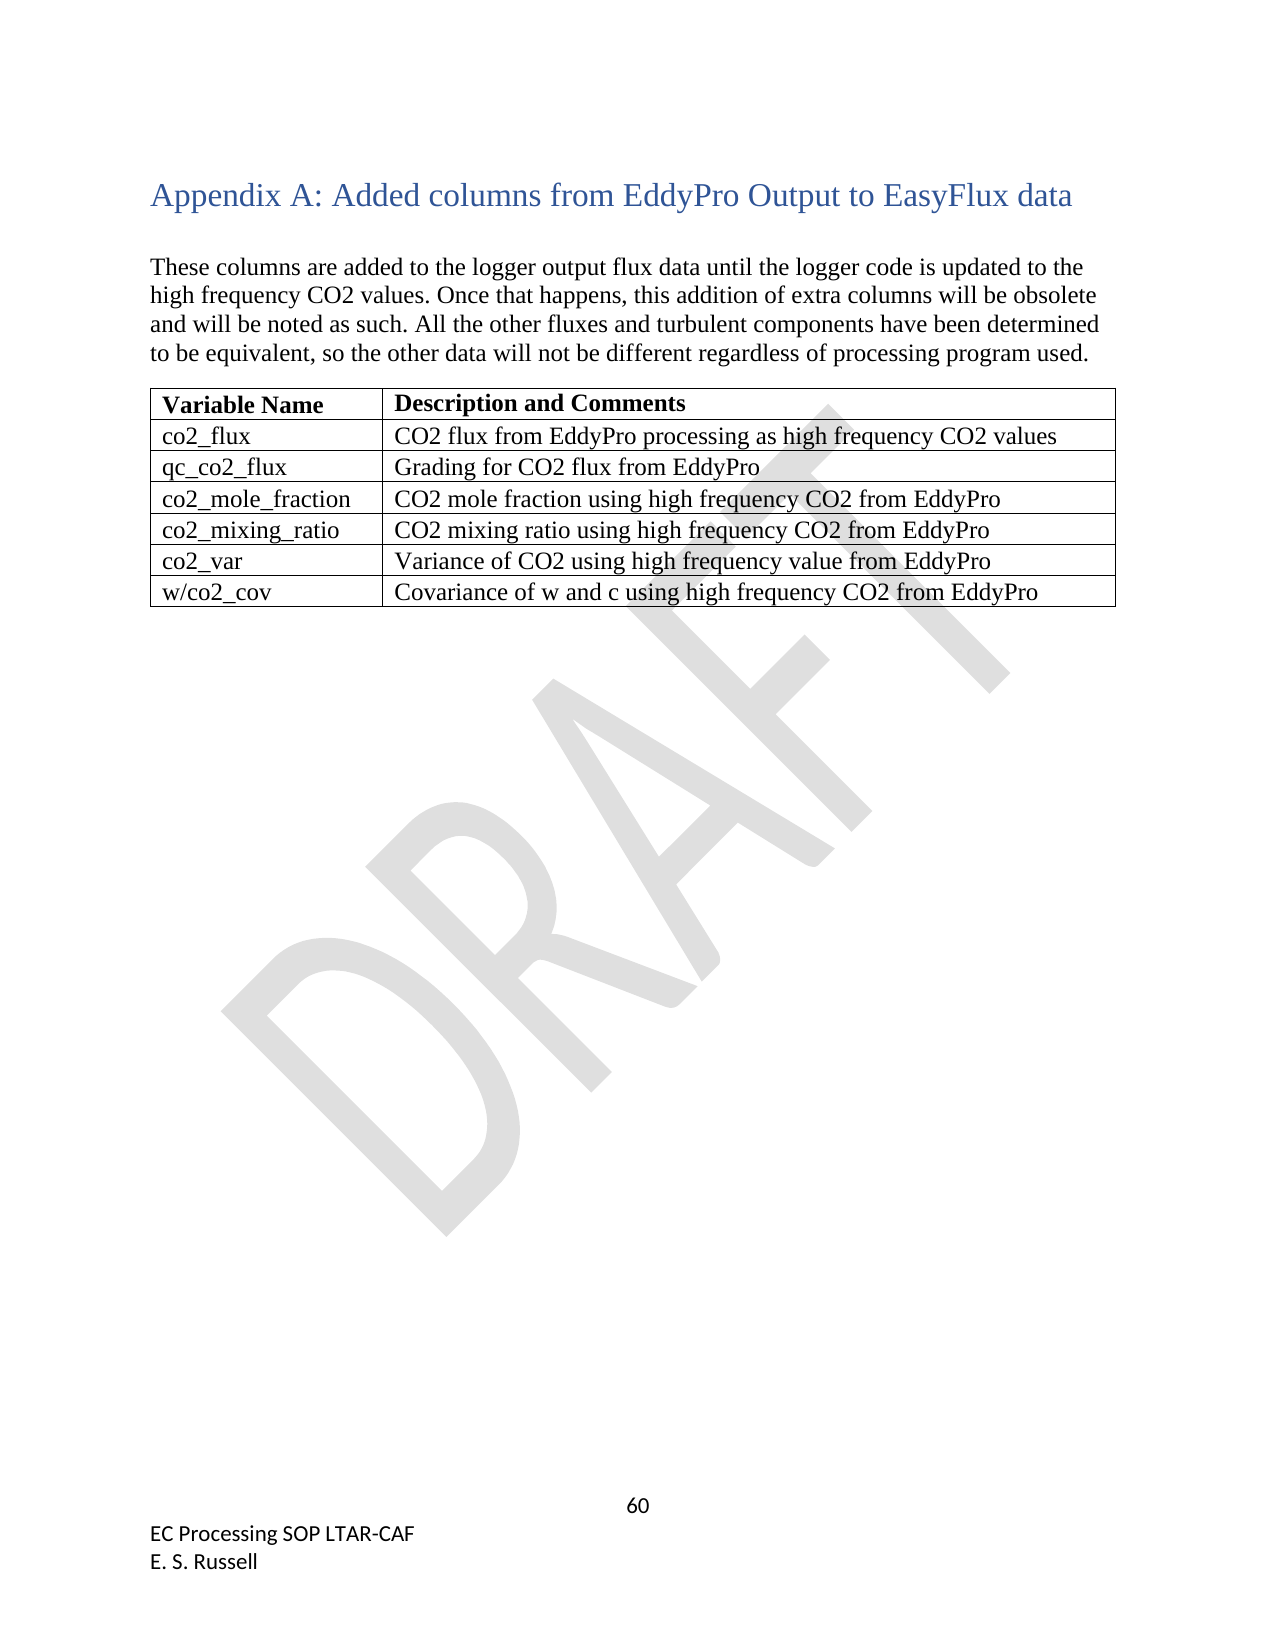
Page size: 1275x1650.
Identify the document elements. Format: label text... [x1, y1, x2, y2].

text These columns are added to the logger output flux data until the logger code is updated to the high frequency CO2 values. Once that happens, this addition of extra columns will be obsolete and will be noted as such. All the other fluxes and turbulent components have been determined to be equivalent, so the other data will not be different regardless of processing program used. [150, 252, 1125, 367]
table_cell co2_flux [151, 420, 382, 450]
table_cell co2_mole_fraction [151, 482, 382, 512]
subtitle Appendix A: Added columns from EddyPro Output to EasyFlux data [150, 175, 1125, 213]
table_cell CO2 flux from EddyPro processing as high frequency CO2 values [383, 420, 1115, 450]
table_cell co2_mixing_ratio [151, 514, 382, 544]
table_cell Variance of CO2 using high frequency value from EddyPro [383, 545, 1115, 575]
table_cell CO2 mixing ratio using high frequency CO2 from EddyPro [383, 514, 1115, 544]
table_cell Covariance of w and c using high frequency CO2 from EddyPro [383, 576, 1115, 606]
table_header Variable Name [151, 389, 382, 419]
table_cell w/co2_cov [151, 576, 382, 606]
table_cell co2_var [151, 545, 382, 575]
table_header Description and Comments [383, 389, 1115, 419]
table_cell qc_co2_flux [151, 451, 382, 481]
table_cell Grading for CO2 flux from EddyPro [383, 451, 1115, 481]
table_cell CO2 mole fraction using high frequency CO2 from EddyPro [383, 482, 1115, 512]
